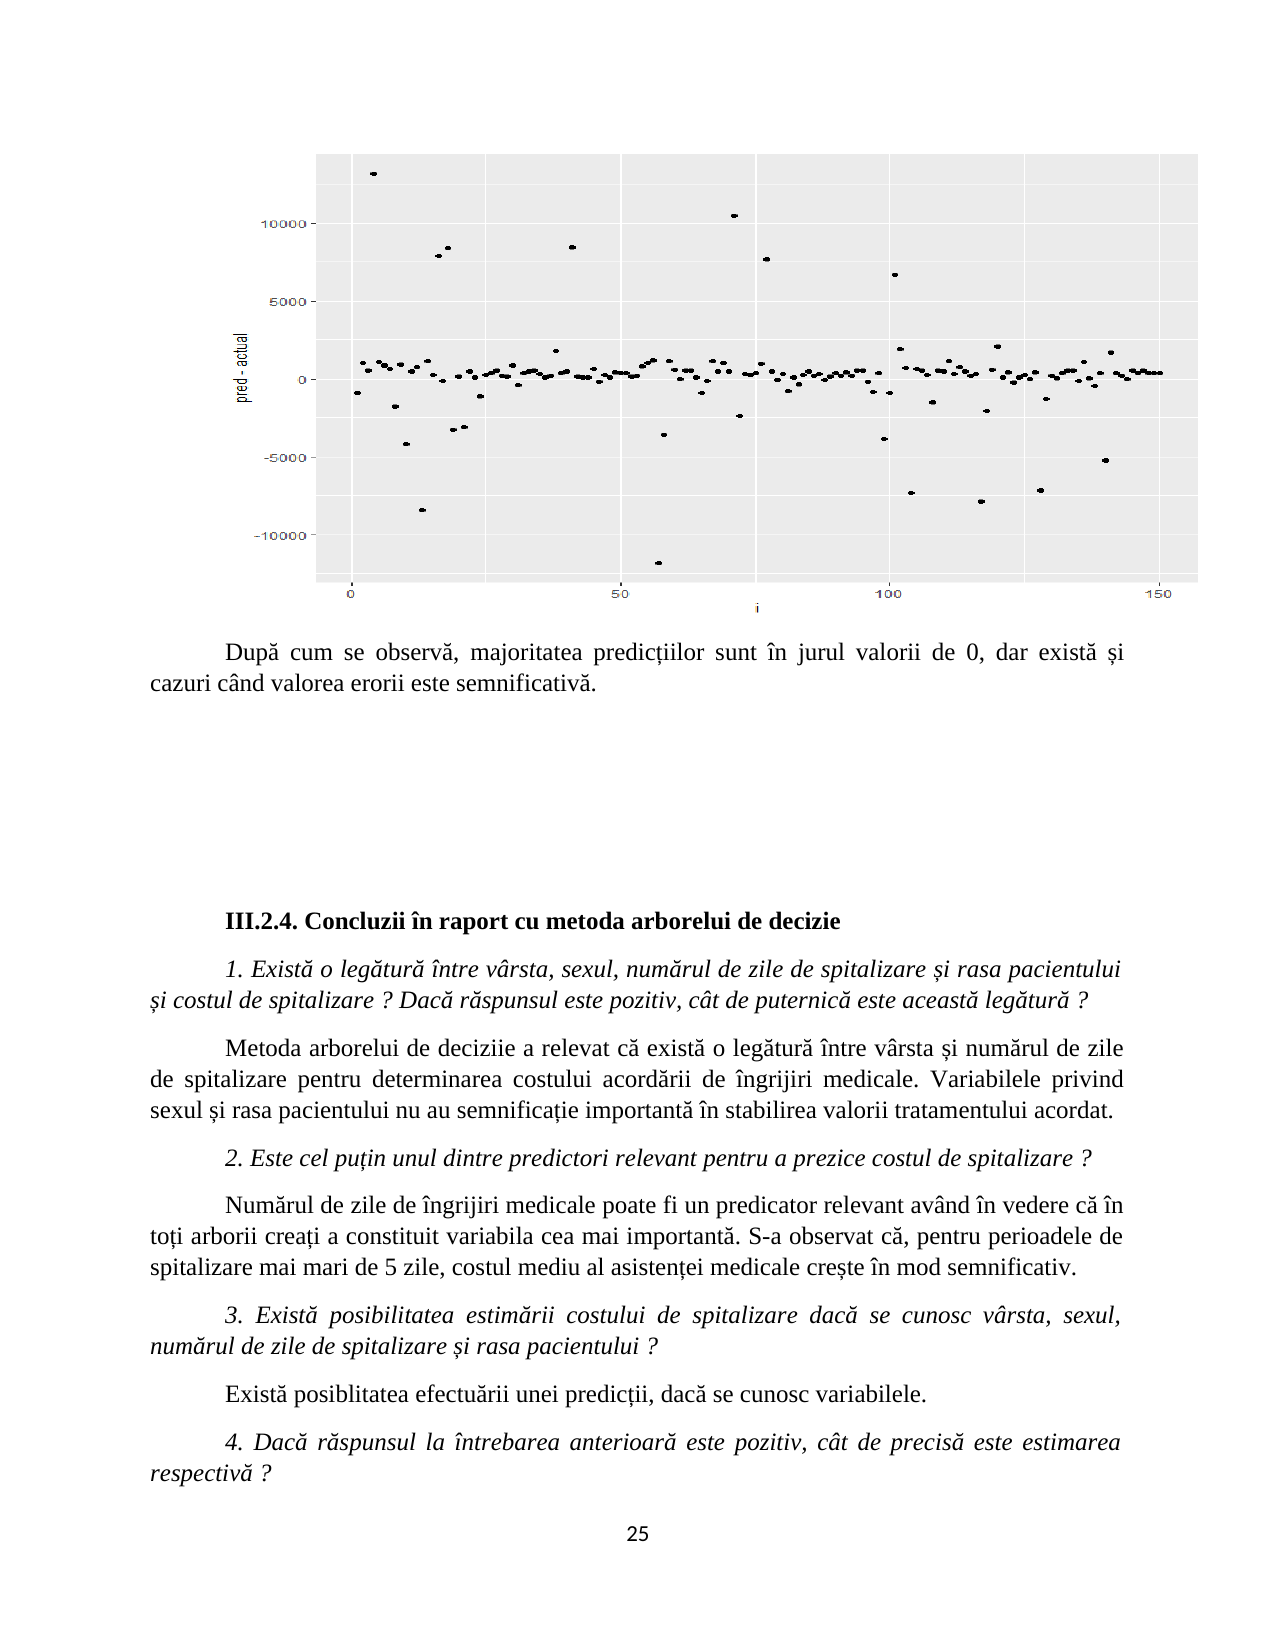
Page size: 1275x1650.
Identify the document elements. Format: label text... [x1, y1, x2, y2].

text Există posiblitatea efectuării unei predicții, dacă se cunosc variabilele. [150, 1379, 1125, 1408]
text III.2.4. Concluzii în raport cu metoda arborelui de decizie [150, 906, 1125, 935]
text După cum se observă, majoritatea predicțiilor sunt în jurul valorii de 0, dar există și cazuri când valorea erorii este semnificativă. [150, 637, 1125, 697]
text 2. Este cel puțin unul dintre predictori relevant pentru a prezice costul de spitalizare ? [150, 1143, 1125, 1171]
text 1. Există o legătură între vârsta, sexul, numărul de zile de spitalizare și rasa pacientului și costul de spitalizare ? Dacă răspunsul este pozitiv, cât de puternică este această legătură ? [150, 954, 1125, 1014]
text 4. Dacă răspunsul la întrebarea anterioară este pozitiv, cât de precisă este estimarea respectivă ? [150, 1427, 1125, 1486]
text Numărul de zile de îngrijiri medicale poate fi un predicator relevant având în vedere că în toți arborii creați a constituit variabila cea mai importantă. S-a observat că, pentru perioadele de spitalizare mai mari de 5 zile, costul mediu al asistenței medicale crește în mod semnificativ. [150, 1190, 1125, 1281]
text Metoda arborelui de deciziie a relevat că există o legătură între vârsta și numărul de zile de spitalizare pentru determinarea costului acordării de îngrijiri medicale. Variabilele privind sexul și rasa pacientului nu au semnificație importantă în stabilirea valorii tratamentului acordat. [150, 1033, 1125, 1124]
text 3. Există posibilitatea estimării costului de spitalizare dacă se cunosc vârsta, sexul, numărul de zile de spitalizare și rasa pacientului ? [150, 1300, 1125, 1360]
picture [225, 150, 1200, 618]
